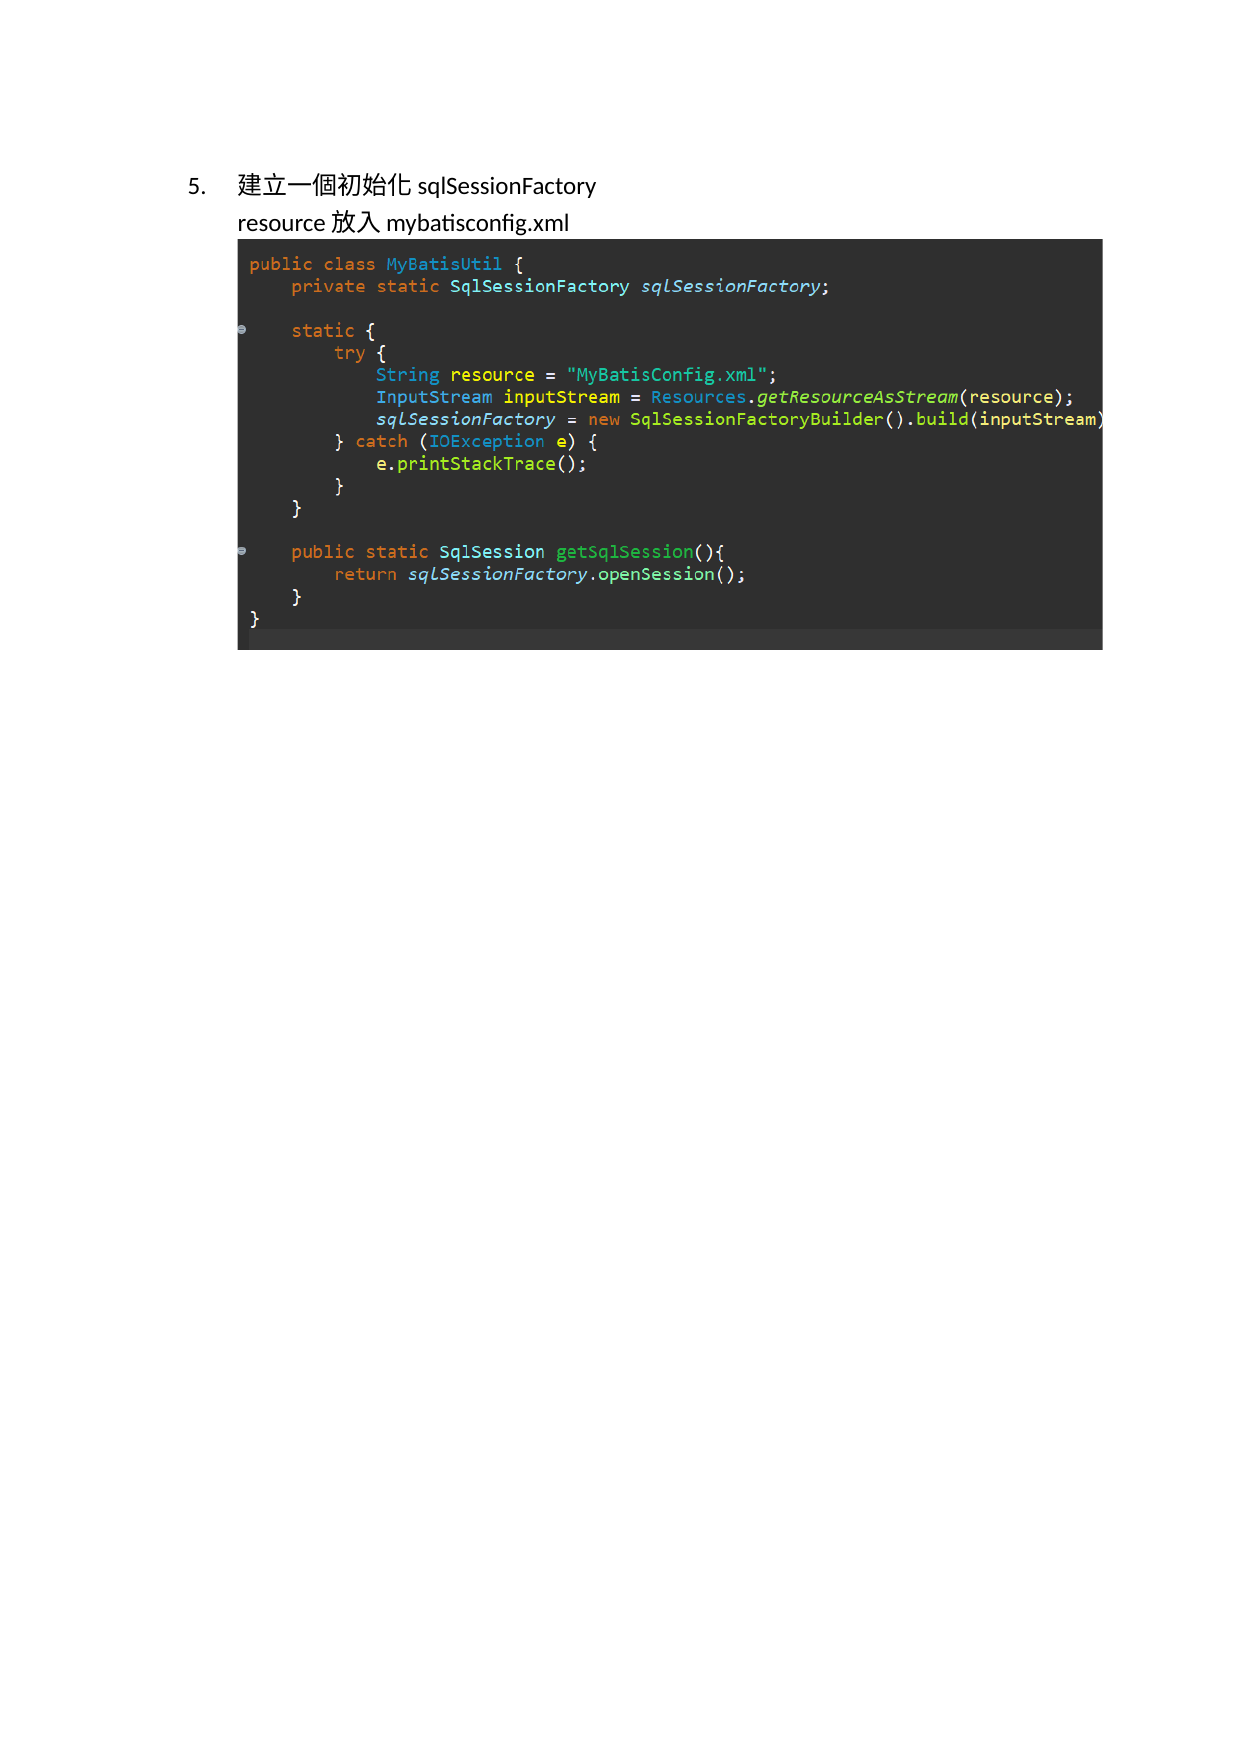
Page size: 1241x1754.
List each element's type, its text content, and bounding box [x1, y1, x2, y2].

list 建立一個初始化sqlSessionFactory [187, 164, 1053, 202]
list resource放入mybatisconfig.xml [237, 202, 1053, 239]
picture [237, 239, 1103, 650]
